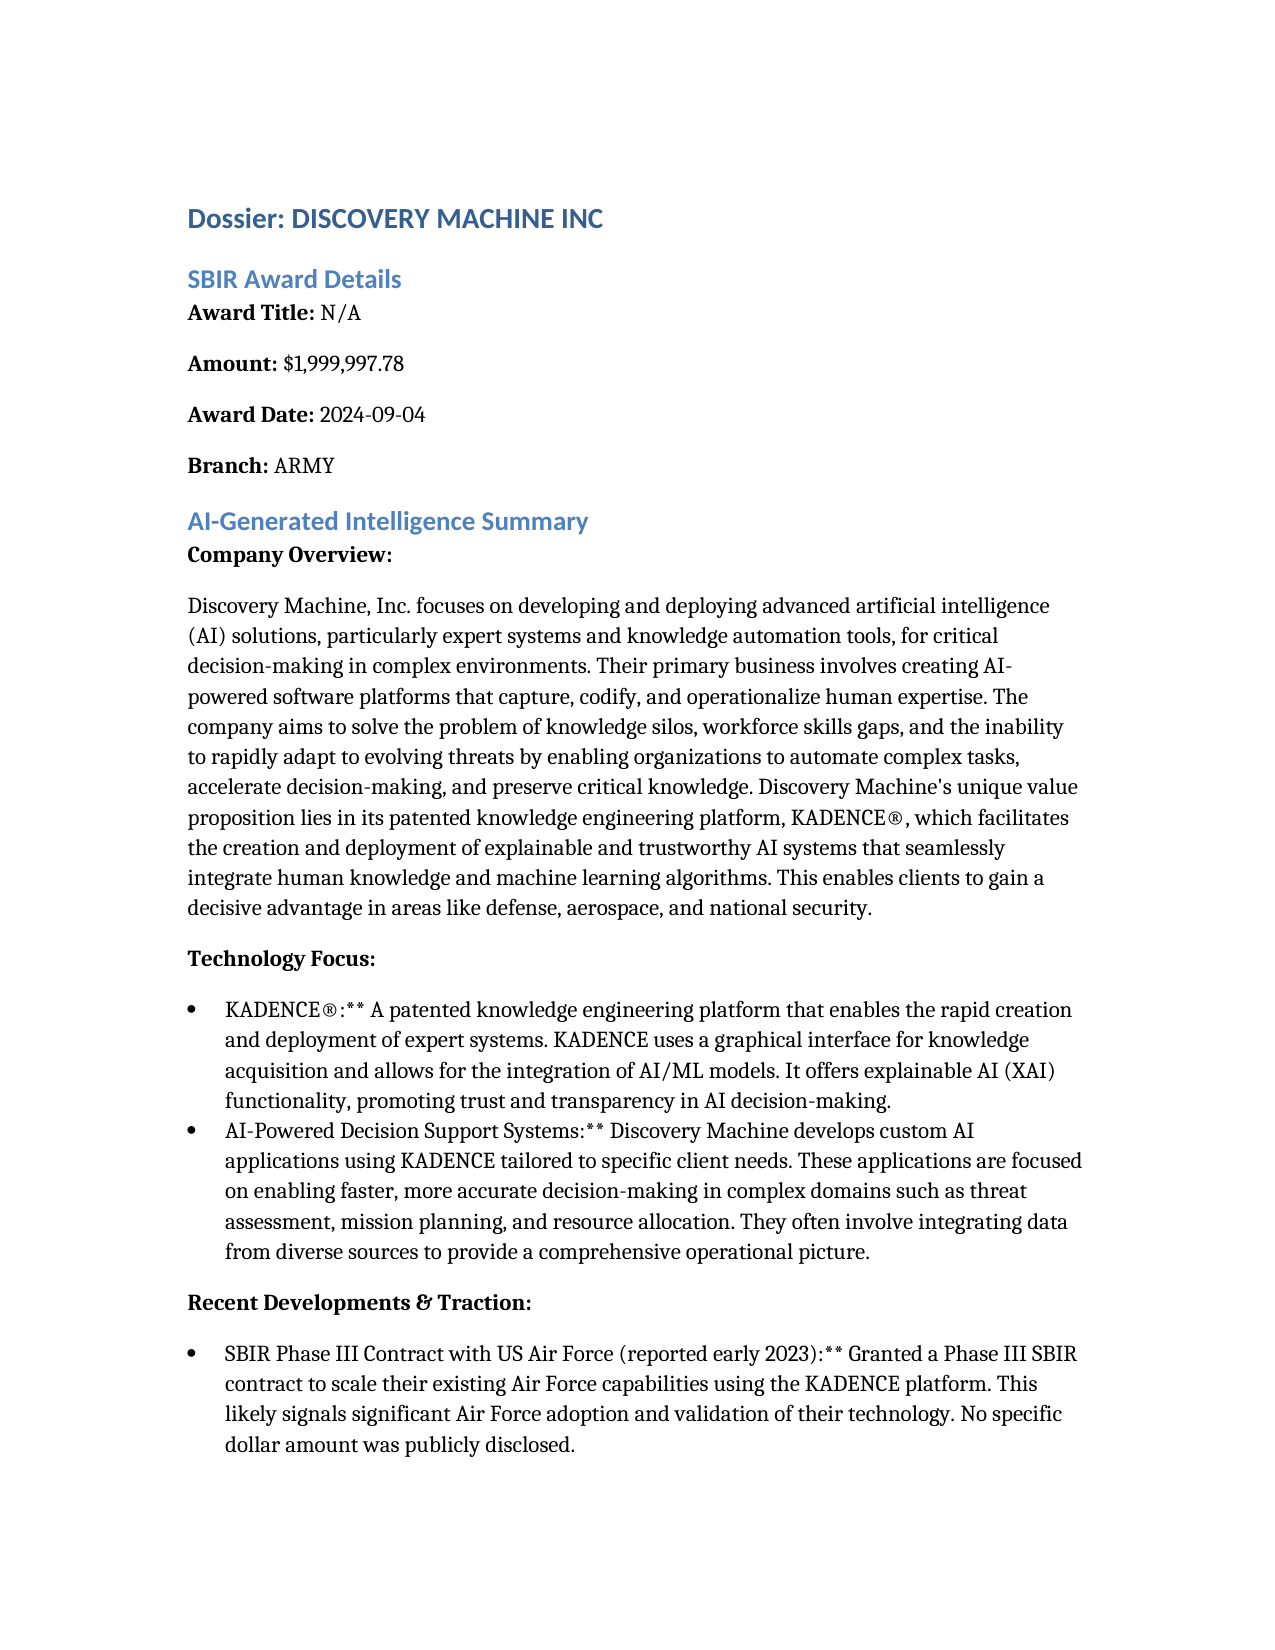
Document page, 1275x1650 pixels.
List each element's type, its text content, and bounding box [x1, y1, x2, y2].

text Company Overview: [187, 542, 1087, 568]
subtitle Dossier: DISCOVERY MACHINE INC [187, 200, 1087, 236]
text Amount: $1,999,997.78 [187, 351, 1087, 377]
subtitle AI-Generated Intelligence Summary [187, 504, 1087, 537]
text Technology Focus: [187, 946, 1087, 972]
text Award Date: 2024-09-04 [187, 402, 1087, 428]
list KADENCE®:** A patented knowledge engineering platform that enables the rapid creation and deployment of expert systems. KADENCE uses a graphical interface for knowledge acquisition and allows for the integration of AI/ML models. It offers explainable AI (XAI) functionality, promoting trust and transparency in AI decision-making. [187, 997, 1087, 1114]
text Award Title: N/A [187, 300, 1087, 326]
text Recent Developments & Traction: [187, 1290, 1087, 1316]
text Branch: ARMY [187, 453, 1087, 479]
text Discovery Machine, Inc. focuses on developing and deploying advanced artificial intelligence (AI) solutions, particularly expert systems and knowledge automation tools, for critical decision-making in complex environments. Their primary business involves creating AI-powered software platforms that capture, codify, and operationalize human expertise. The company aims to solve the problem of knowledge silos, workforce skills gaps, and the inability to rapidly adapt to evolving threats by enabling organizations to automate complex tasks, accelerate decision-making, and preserve critical knowledge. Discovery Machine's unique value proposition lies in its patented knowledge engineering platform, KADENCE®, which facilitates the creation and deployment of explainable and trustworthy AI systems that seamlessly integrate human knowledge and machine learning algorithms. This enables clients to gain a decisive advantage in areas like defense, aerospace, and national security. [187, 593, 1087, 921]
list AI-Powered Decision Support Systems:** Discovery Machine develops custom AI applications using KADENCE tailored to specific client needs. These applications are focused on enabling faster, more accurate decision-making in complex domains such as threat assessment, mission planning, and resource allocation. They often involve integrating data from diverse sources to provide a comprehensive operational picture. [187, 1118, 1087, 1265]
list SBIR Phase III Contract with US Air Force (reported early 2023):** Granted a Phase III SBIR contract to scale their existing Air Force capabilities using the KADENCE platform. This likely signals significant Air Force adoption and validation of their technology. No specific dollar amount was publicly disclosed. [187, 1341, 1087, 1458]
subtitle SBIR Award Details [187, 262, 1087, 295]
